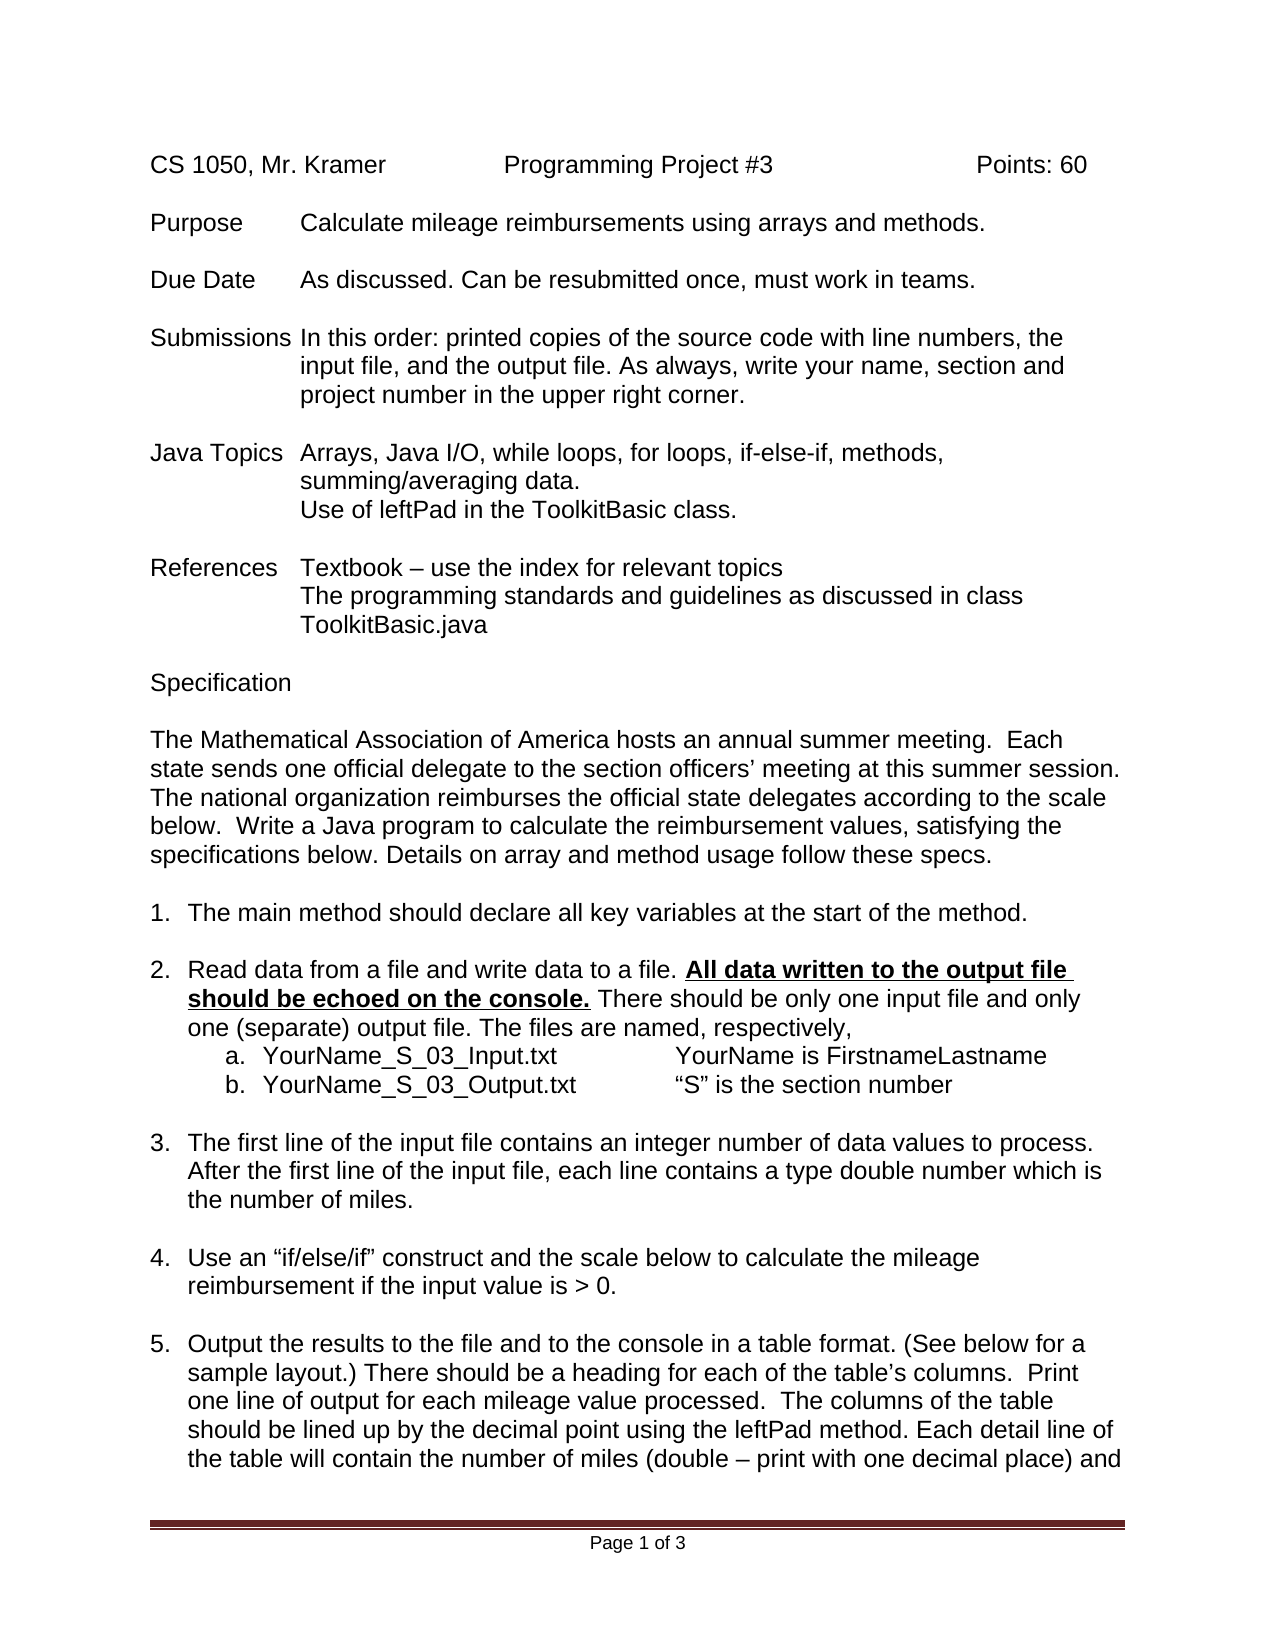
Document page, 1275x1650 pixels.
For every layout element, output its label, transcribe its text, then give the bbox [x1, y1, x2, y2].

text Java Topics Arrays, Java I/O, while loops, for loops, if-else-if, methods, summing/averaging data. [150, 437, 1125, 495]
text ToolkitBasic.java [150, 610, 1125, 639]
text The Mathematical Association of America hosts an annual summer meeting. Each state sends one official delegate to the section officers’ meeting at this summer session. The national organization reimburses the official state delegates according to the scale below. Write a Java program to calculate the reimbursement values, satisfying the specifications below. Details on array and method usage follow these specs. [150, 725, 1125, 869]
text Submissions In this order: printed copies of the source code with line numbers, the input file, and the output file. As always, write your name, section and project number in the upper right corner. [150, 322, 1125, 409]
list Use an “if/else/if” construct and the scale below to calculate the mileage reimbursement if the input value is > 0. [150, 1242, 1125, 1300]
text References Textbook – use the index for relevant topics [150, 552, 1125, 581]
list The main method should declare all key variables at the start of the method. [150, 897, 1125, 926]
list The first line of the input file contains an integer number of data values to process. After the first line of the input file, each line contains a type double number which is the number of miles. [150, 1127, 1125, 1214]
list YourName_S_03_Input.txt YourName is FirstnameLastname [225, 1041, 1125, 1070]
list YourName_S_03_Output.txt “S” is the section number [225, 1070, 1125, 1099]
text The programming standards and guidelines as discussed in class [150, 581, 1125, 610]
text CS 1050, Mr. Kramer Programming Project #3 Points: 60 [150, 150, 1125, 179]
text Due Date As discussed. Can be resubmitted once, must work in teams. [150, 265, 1125, 294]
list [150, 1329, 1125, 1472]
text Purpose Calculate mileage reimbursements using arrays and methods. [150, 207, 1125, 236]
list Read data from a file and write data to a file. All data written to the output file should be echoed on the console. There should be only one input file and only one (separate) output file. The files are named, respectively, [150, 955, 1125, 1041]
text Use of leftPad in the ToolkitBasic class. [150, 495, 1125, 524]
text Specification [150, 667, 1125, 696]
